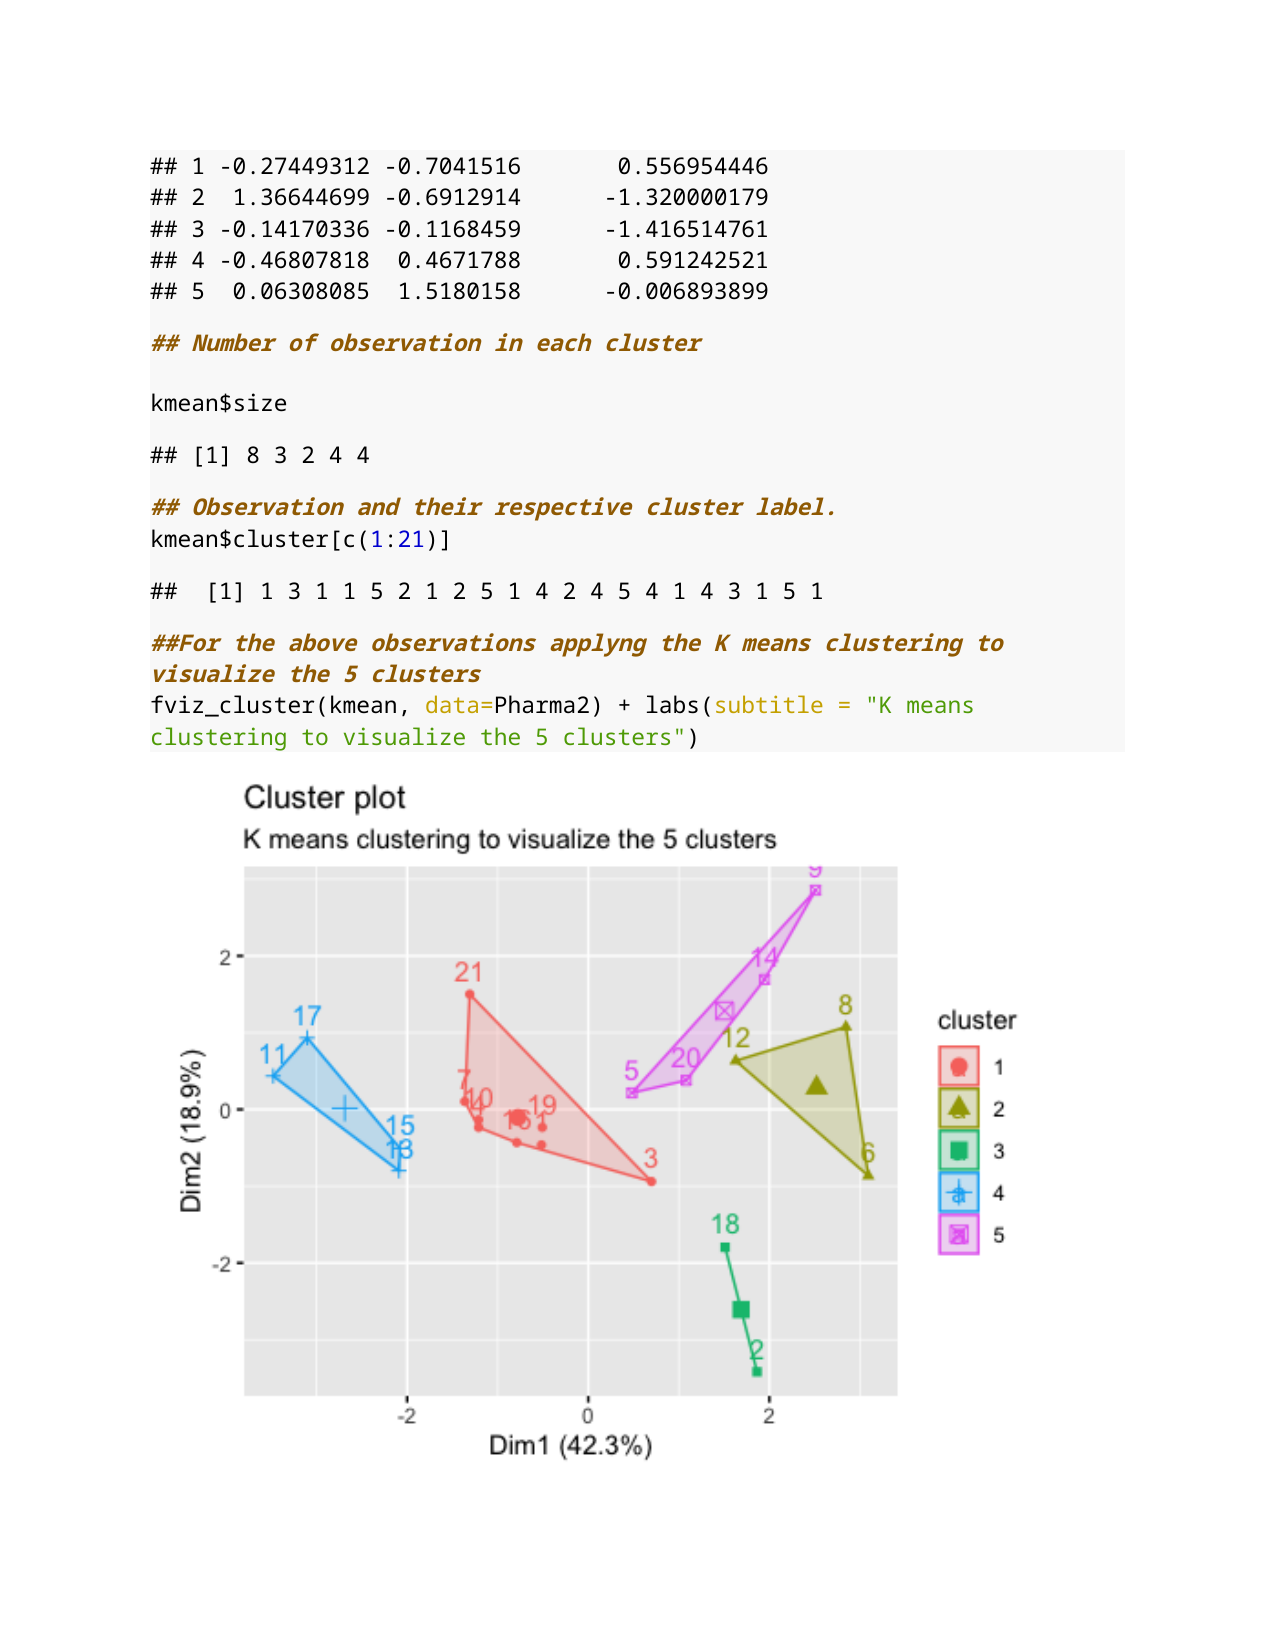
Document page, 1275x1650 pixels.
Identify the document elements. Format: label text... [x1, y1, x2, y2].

picture [168, 772, 1044, 1473]
text ## Number of observation in each cluster kmean$size [150, 327, 1125, 418]
text ##For the above observations applyng the K means clustering to visualize the 5 clusters fviz_cluster(kmean, data=Pharma2) + labs(subtitle = "K means clustering to visualize the 5 clusters") [480, 627, 1125, 752]
text ## Observation and their respective cluster label. kmean$cluster[c(1:21)] [150, 491, 1125, 554]
text ## [1] 1 3 1 1 5 2 1 2 5 1 4 2 4 5 4 1 4 3 1 5 1 [150, 574, 1125, 606]
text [150, 150, 1125, 306]
text ## [1] 8 3 2 4 4 [150, 439, 1125, 470]
